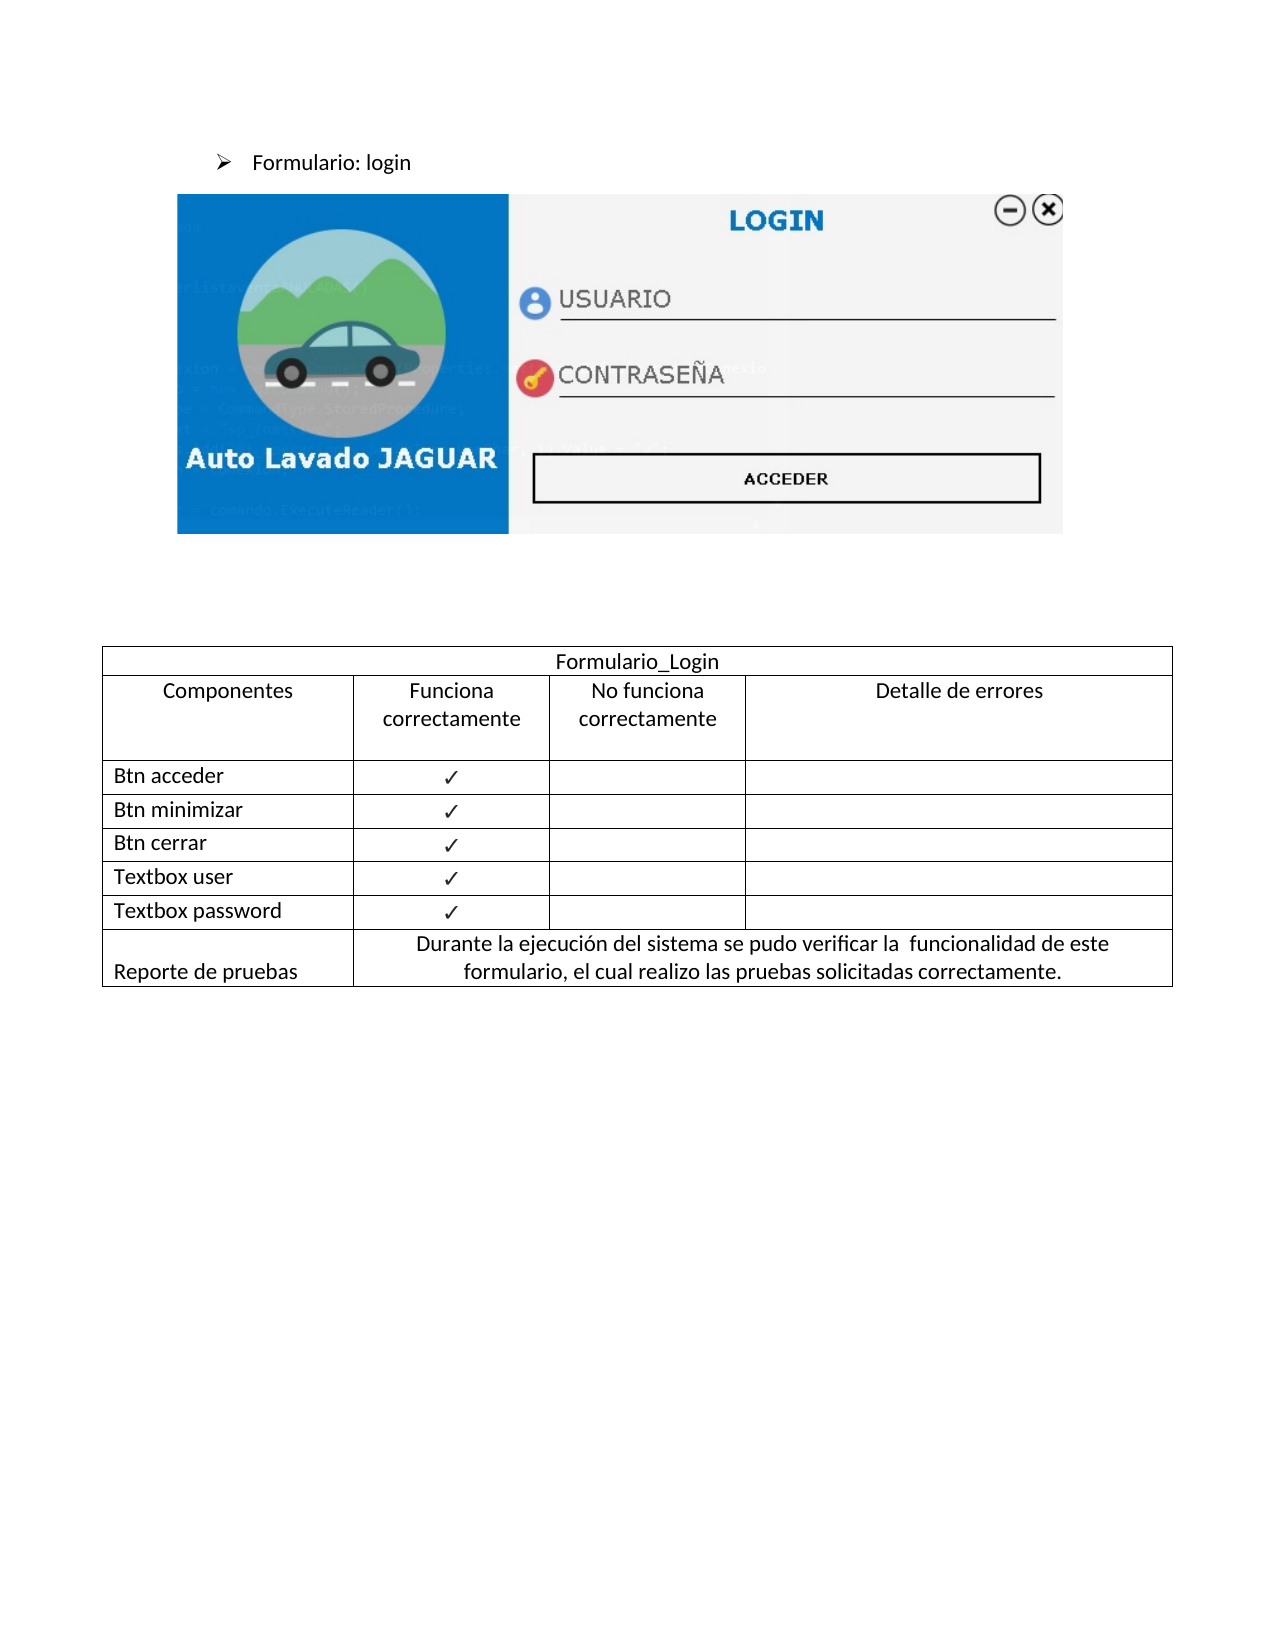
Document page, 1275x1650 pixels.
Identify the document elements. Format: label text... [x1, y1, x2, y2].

table_cell [746, 896, 1172, 928]
table_cell Reporte de pruebas [103, 930, 353, 986]
table_cell ✓ [354, 795, 549, 827]
table_cell Funciona correctamente [354, 676, 549, 760]
table_cell [746, 795, 1172, 827]
table_cell [746, 829, 1172, 861]
table_cell Durante la ejecución del sistema se pudo verificar la funcionalidad de este formulario, el cual realizo las pruebas solicitadas correctamente. [354, 930, 1172, 986]
table_cell Textbox user [103, 862, 353, 895]
table_cell [550, 896, 745, 928]
table_cell Btn acceder [103, 761, 353, 794]
table_cell Btn cerrar [103, 829, 353, 861]
picture [177, 194, 1063, 534]
table_cell [746, 862, 1172, 895]
table_cell Componentes [103, 676, 353, 760]
list Formulario: login [215, 148, 1098, 176]
table_cell [550, 829, 745, 861]
table_cell ✓ [354, 896, 549, 928]
table_cell [550, 761, 745, 794]
table_cell ✓ [354, 761, 549, 794]
table_cell [550, 862, 745, 895]
table_cell Textbox password [103, 896, 353, 928]
table_cell [746, 761, 1172, 794]
table_cell [550, 795, 745, 827]
table_cell Detalle de errores [746, 676, 1172, 760]
table_header Formulario_Login [103, 647, 1172, 675]
table_cell ✓ [354, 829, 549, 861]
table_cell ✓ [354, 862, 549, 895]
table_cell No funciona correctamente [550, 676, 745, 760]
table_cell Btn minimizar [103, 795, 353, 827]
